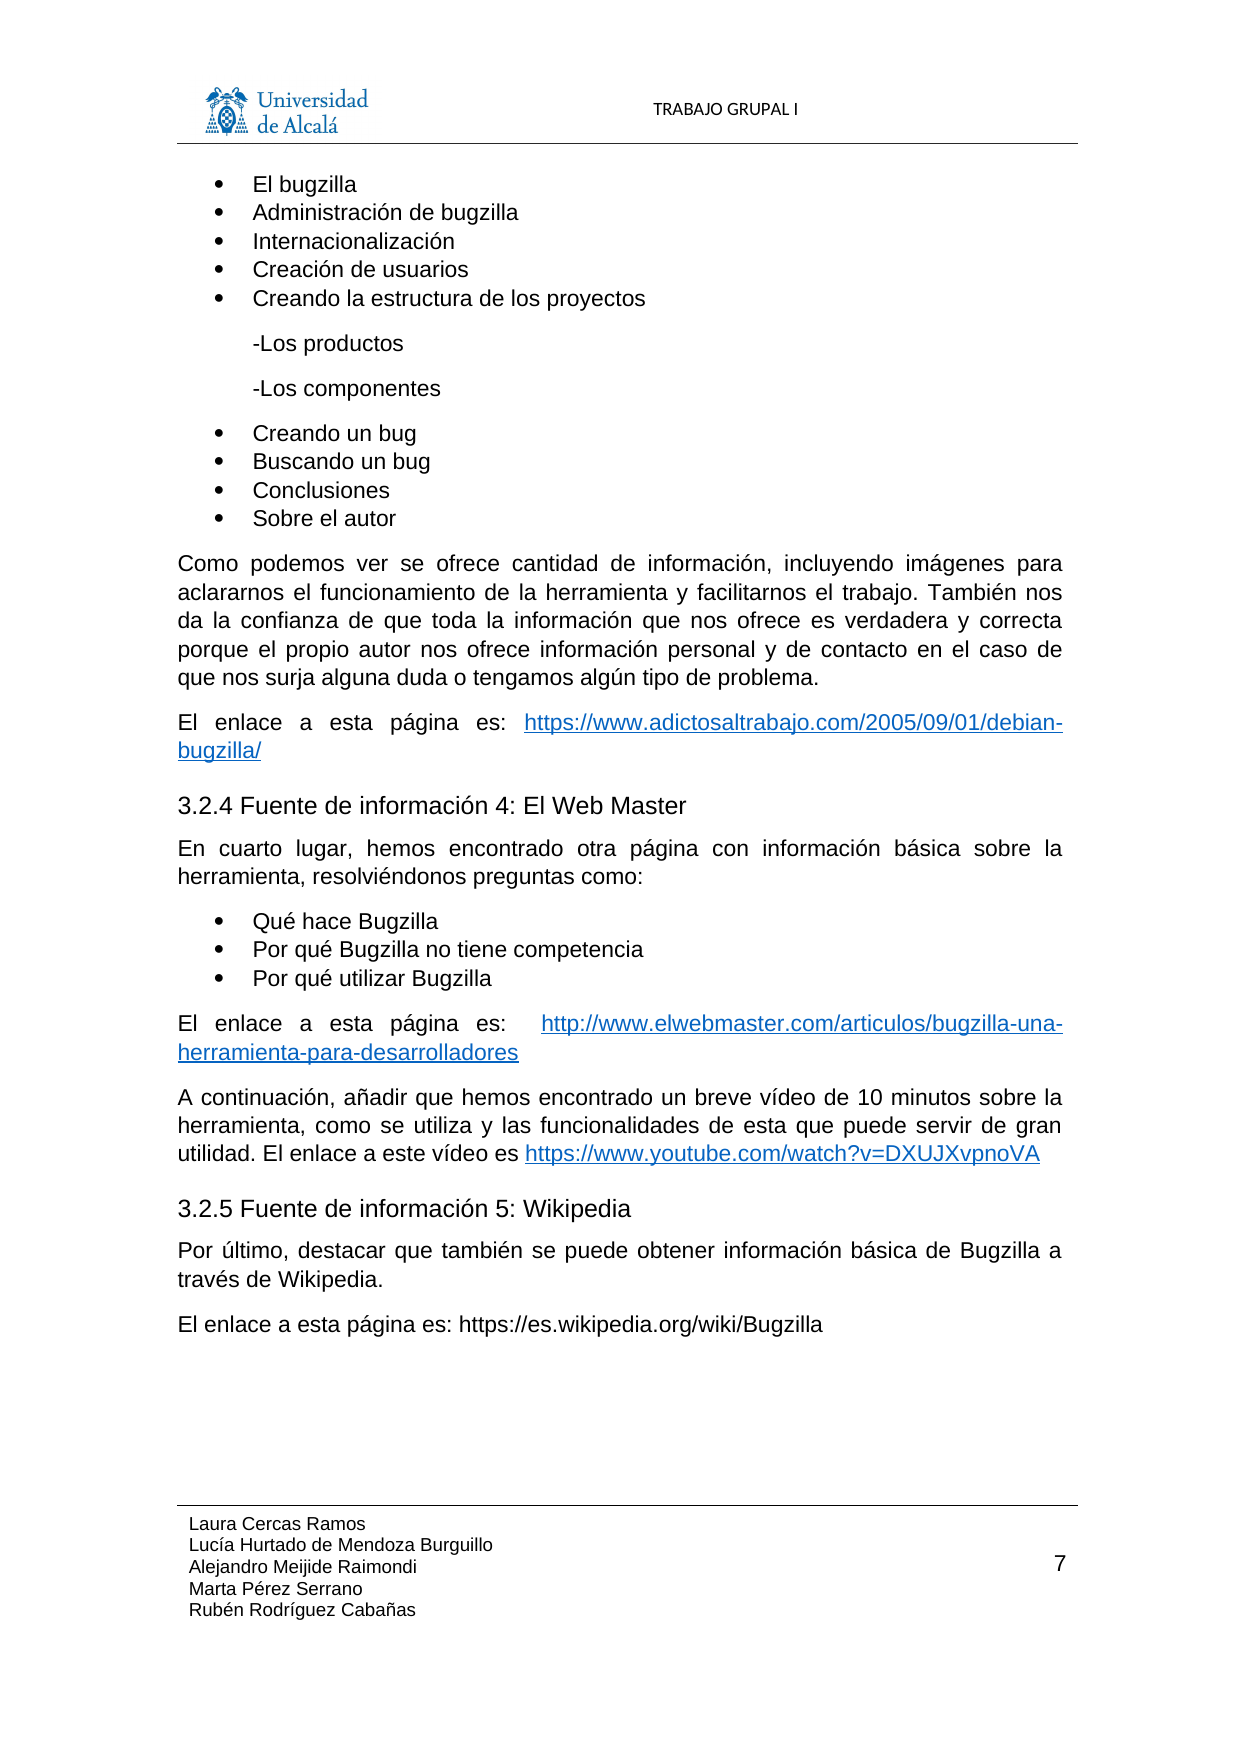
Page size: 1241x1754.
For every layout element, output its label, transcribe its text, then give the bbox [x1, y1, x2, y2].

list Sobre el autor [215, 505, 1063, 531]
list Internacionalización [215, 228, 1063, 254]
text A continuación, añadir que hemos encontrado un breve vídeo de 10 minutos sobre la herramienta, como se utiliza y las funcionalidades de esta que puede servir de gran utilidad. El enlace a este vídeo es https://www.youtube.com/watch?v=DXUJXvpnoVA [177, 1083, 1063, 1167]
text -Los productos [215, 329, 1063, 356]
list Creando la estructura de los proyectos [215, 284, 1063, 311]
subtitle 3.2.4 Fuente de información 4: El Web Master [177, 791, 1063, 820]
list Qué hace Bugzilla [215, 908, 1063, 934]
text El enlace a esta página es: http://www.elwebmaster.com/articulos/bugzilla-una-herramienta-para-desarrolladores [177, 1010, 1063, 1065]
text El enlace a esta página es: https://es.wikipedia.org/wiki/Bugzilla [177, 1311, 1063, 1337]
text Como podemos ver se ofrece cantidad de información, incluyendo imágenes para aclararnos el funcionamiento de la herramienta y facilitarnos el trabajo. También nos da la confianza de que toda la información que nos ofrece es verdadera y correcta porque el propio autor nos ofrece información personal y de contacto en el caso de que nos surja alguna duda o tengamos algún tipo de problema. [177, 550, 1063, 690]
list Conclusiones [215, 477, 1063, 503]
list Por qué utilizar Bugzilla [215, 965, 1063, 991]
list Administración de bugzilla [215, 199, 1063, 226]
text En cuarto lugar, hemos encontrado otra página con información básica sobre la herramienta, resolviéndonos preguntas como: [177, 834, 1063, 889]
list Por qué Bugzilla no tiene competencia [215, 936, 1063, 963]
text Por último, destacar que también se puede obtener información básica de Bugzilla a través de Wikipedia. [177, 1237, 1063, 1292]
list Creación de usuarios [215, 256, 1063, 282]
list El bugzilla [215, 171, 1063, 197]
list Buscando un bug [215, 448, 1063, 474]
text -Los componentes [215, 375, 1063, 401]
list Creando un bug [215, 420, 1063, 446]
picture [188, 75, 383, 143]
text El enlace a esta página es: https://www.adictosaltrabajo.com/2005/09/01/debian-bugzilla/ [177, 709, 1063, 764]
subtitle 3.2.5 Fuente de información 5: Wikipedia [177, 1194, 1063, 1223]
